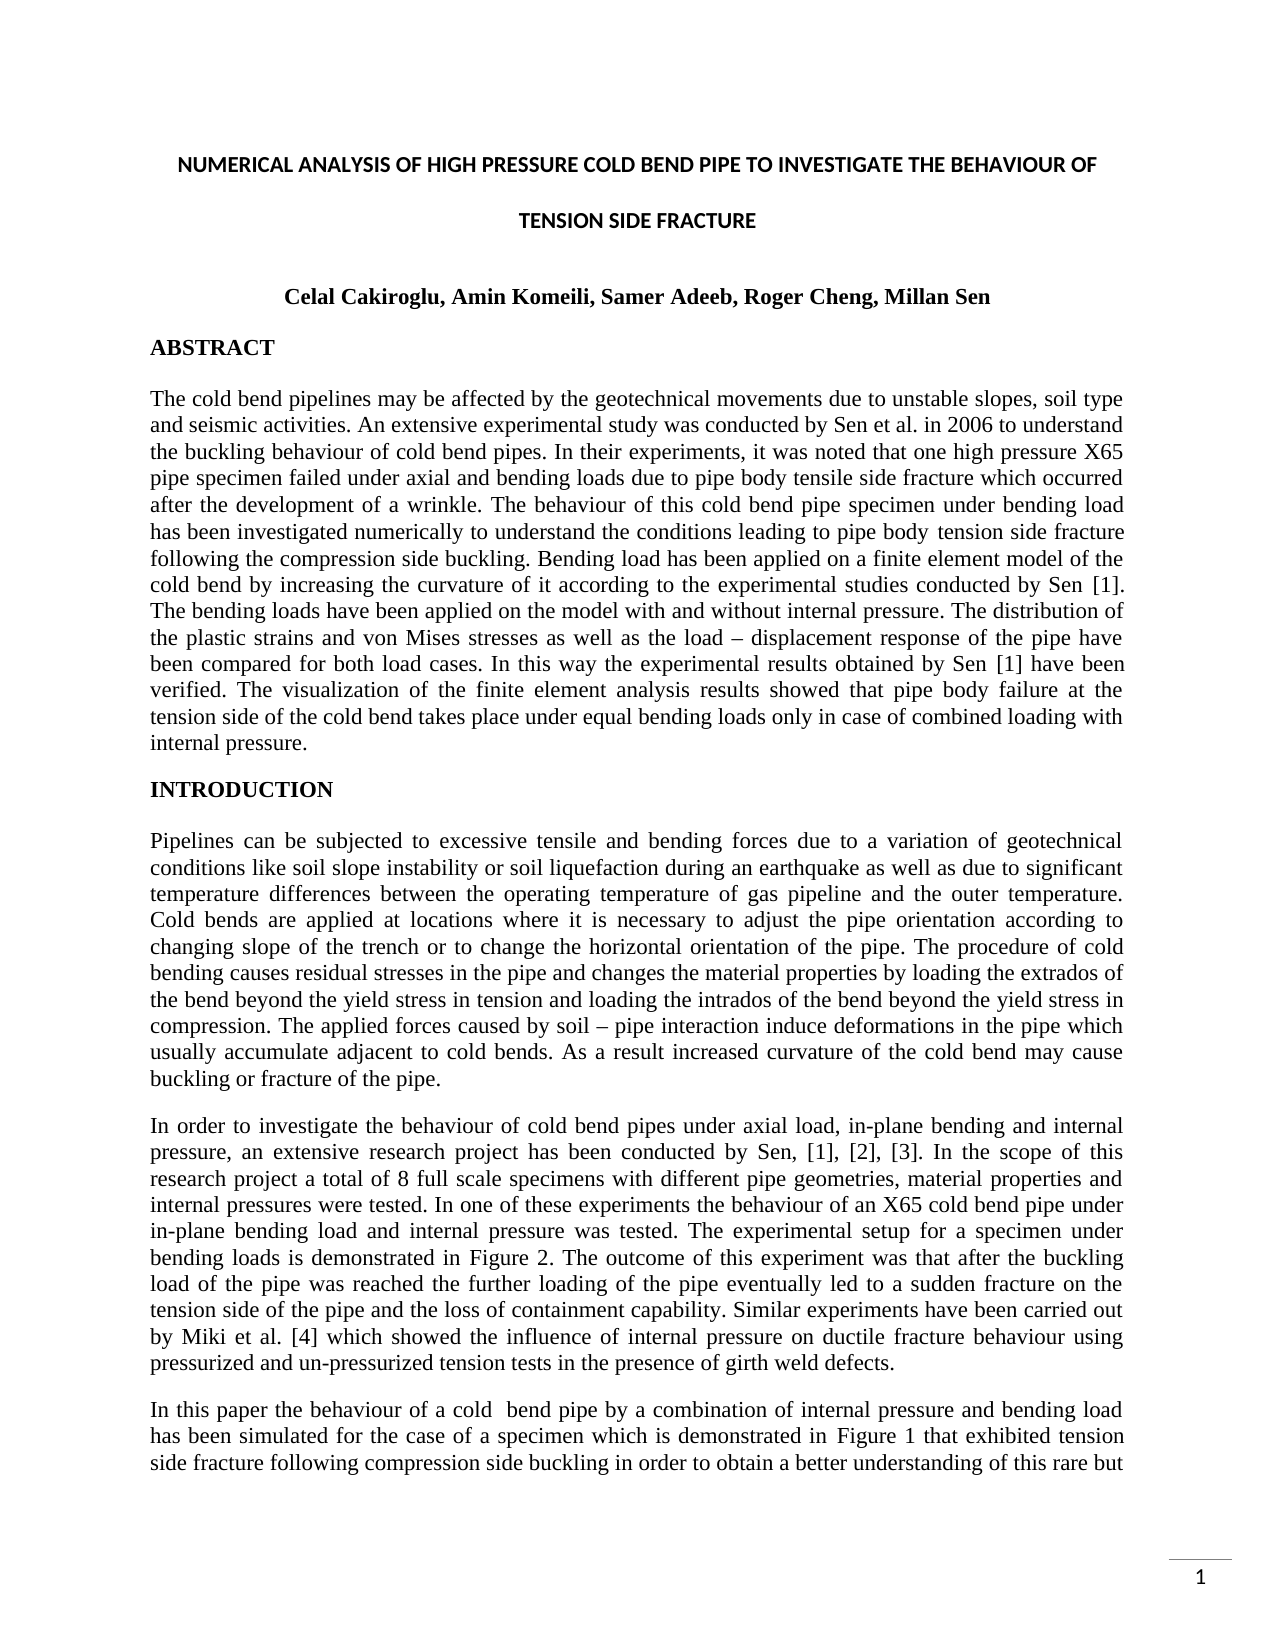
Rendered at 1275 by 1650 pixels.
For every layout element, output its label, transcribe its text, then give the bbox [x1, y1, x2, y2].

text Celal Cakiroglu, Amin Komeili, Samer Adeeb, Roger Cheng, Millan Sen [150, 283, 1125, 309]
text INTRODUCTION [150, 776, 1125, 803]
text Pipelines can be subjected to excessive tensile and bending forces due to a variation of geotechnical conditions like soil slope instability or soil liquefaction during an earthquake as well as due to significant temperature differences between the operating temperature of gas pipeline and the outer temperature. Cold bends are applied at locations where it is necessary to adjust the pipe orientation according to changing slope of the trench or to change the horizontal orientation of the pipe. The procedure of cold bending causes residual stresses in the pipe and changes the material properties by loading the extrados of the bend beyond the yield stress in tension and loading the intrados of the bend beyond the yield stress in compression. The applied forces caused by soil – pipe interaction induce deformations in the pipe which usually accumulate adjacent to cold bends. As a result increased curvature of the cold bend may cause buckling or fracture of the pipe. [150, 827, 1125, 1091]
text NUMERICAL ANALYSIS OF HIGH PRESSURE COLD BEND PIPE TO INVESTIGATE THE BEHAVIOUR OF TENSION SIDE FRACTURE [150, 150, 1125, 234]
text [150, 1396, 1125, 1475]
text The cold bend pipelines may be affected by the geotechnical movements due to unstable slopes, soil type and seismic activities. An extensive experimental study was conducted by Sen et al. in 2006 to understand the buckling behaviour of cold bend pipes. In their experiments, it was noted that one high pressure X65 pipe specimen failed under axial and bending loads due to pipe body tensile side fracture which occurred after the development of a wrinkle. The behaviour of this cold bend pipe specimen under bending load has been investigated numerically to understand the conditions leading to pipe body tension side fracture following the compression side buckling. Bending load has been applied on a finite element model of the cold bend by increasing the curvature of it according to the experimental studies conducted by Sen [1]. The bending loads have been applied on the model with and without internal pressure. The distribution of the plastic strains and von Mises stresses as well as the load – displacement response of the pipe have been compared for both load cases. In this way the experimental results obtained by Sen [1] have been verified. The visualization of the finite element analysis results showed that pipe body failure at the tension side of the cold bend takes place under equal bending loads only in case of combined loading with internal pressure. [150, 385, 1125, 756]
text In order to investigate the behaviour of cold bend pipes under axial load, in-plane bending and internal pressure, an extensive research project has been conducted by Sen, [1], [2], [3]. In the scope of this research project a total of 8 full scale specimens with different pipe geometries, material properties and internal pressures were tested. In one of these experiments the behaviour of an X65 cold bend pipe under in-plane bending load and internal pressure was tested. The experimental setup for a specimen under bending loads is demonstrated in Figure 2. The outcome of this experiment was that after the buckling load of the pipe was reached the further loading of the pipe eventually led to a sudden fracture on the tension side of the pipe and the loss of containment capability. Similar experiments have been carried out by Miki et al. [4] which showed the influence of internal pressure on ductile fracture behaviour using pressurized and un-pressurized tension tests in the presence of girth weld defects. [150, 1112, 1125, 1375]
text ABSTRACT [150, 334, 1125, 360]
